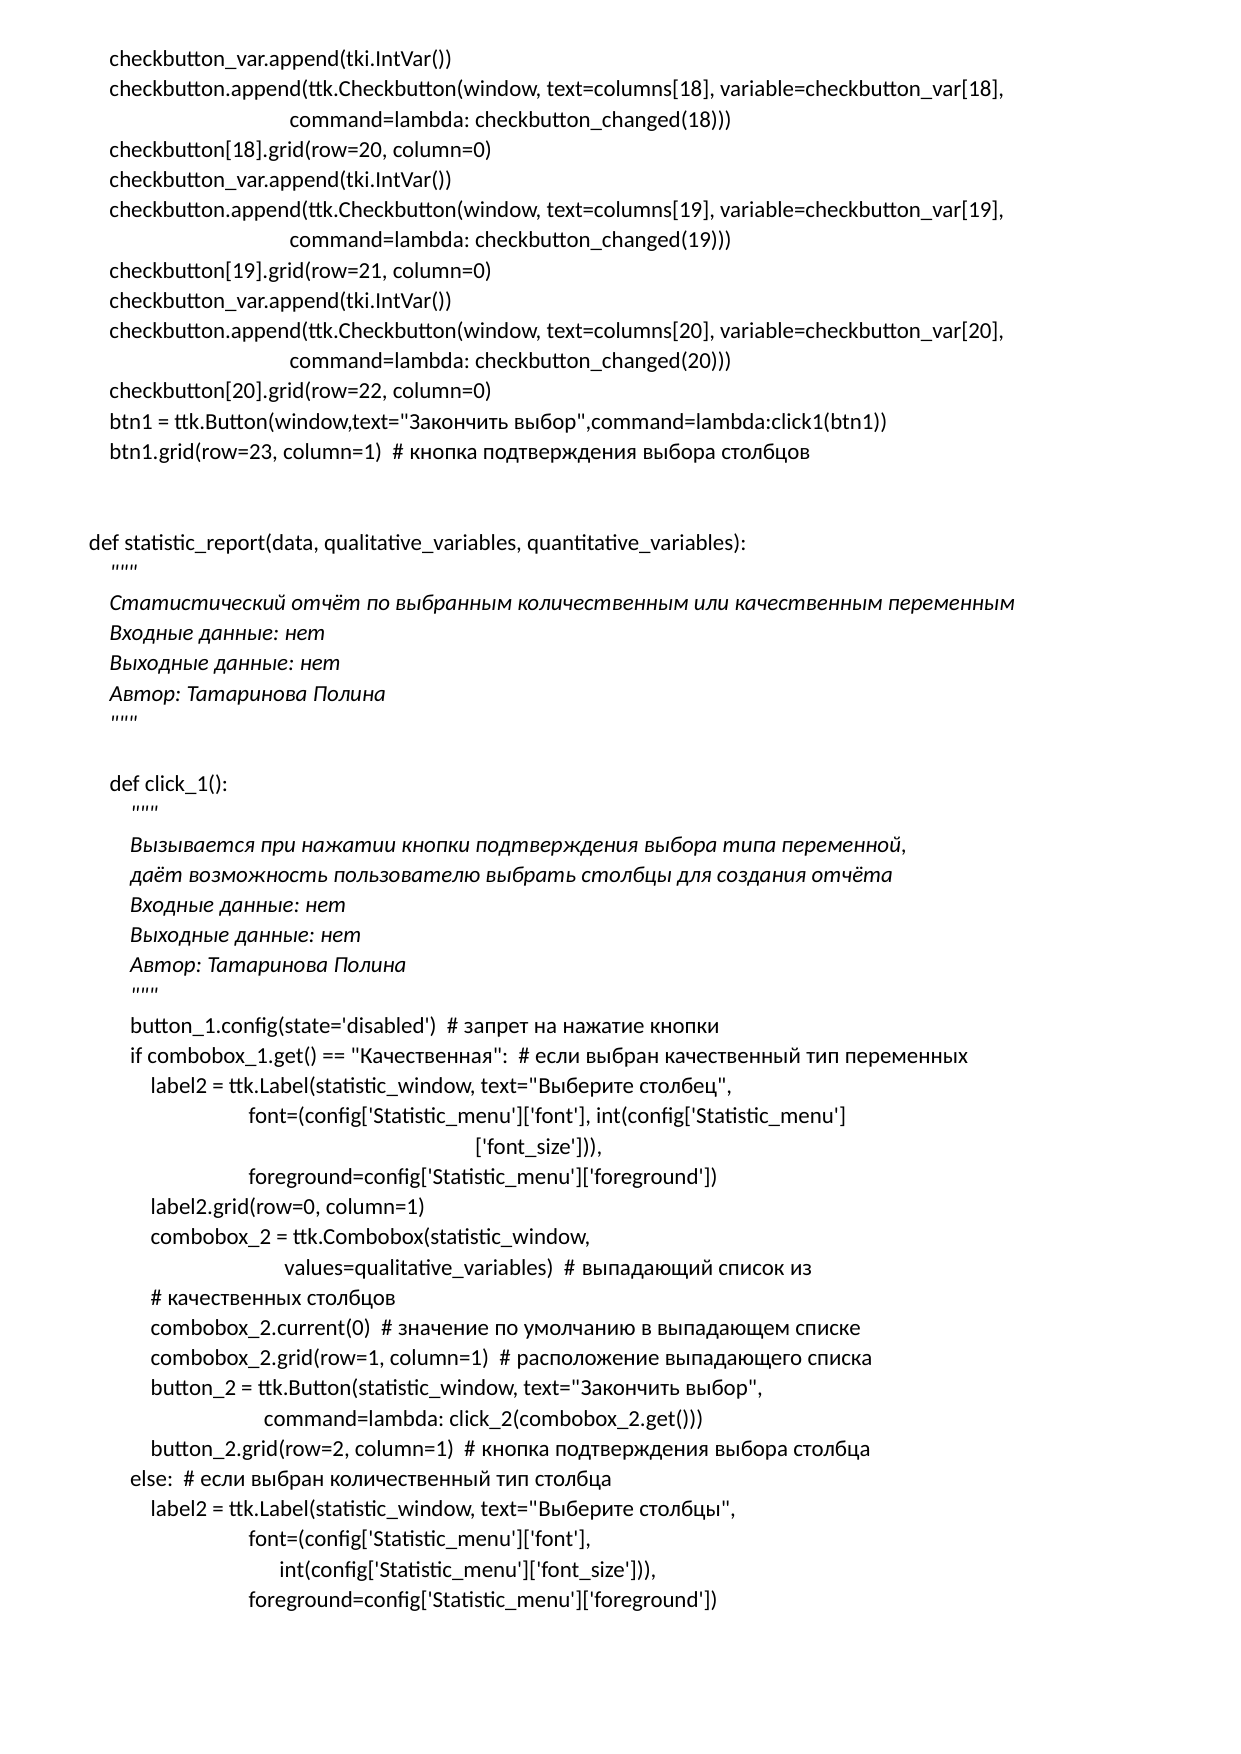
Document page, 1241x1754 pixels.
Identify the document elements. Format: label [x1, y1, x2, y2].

text [89, 44, 1152, 1613]
